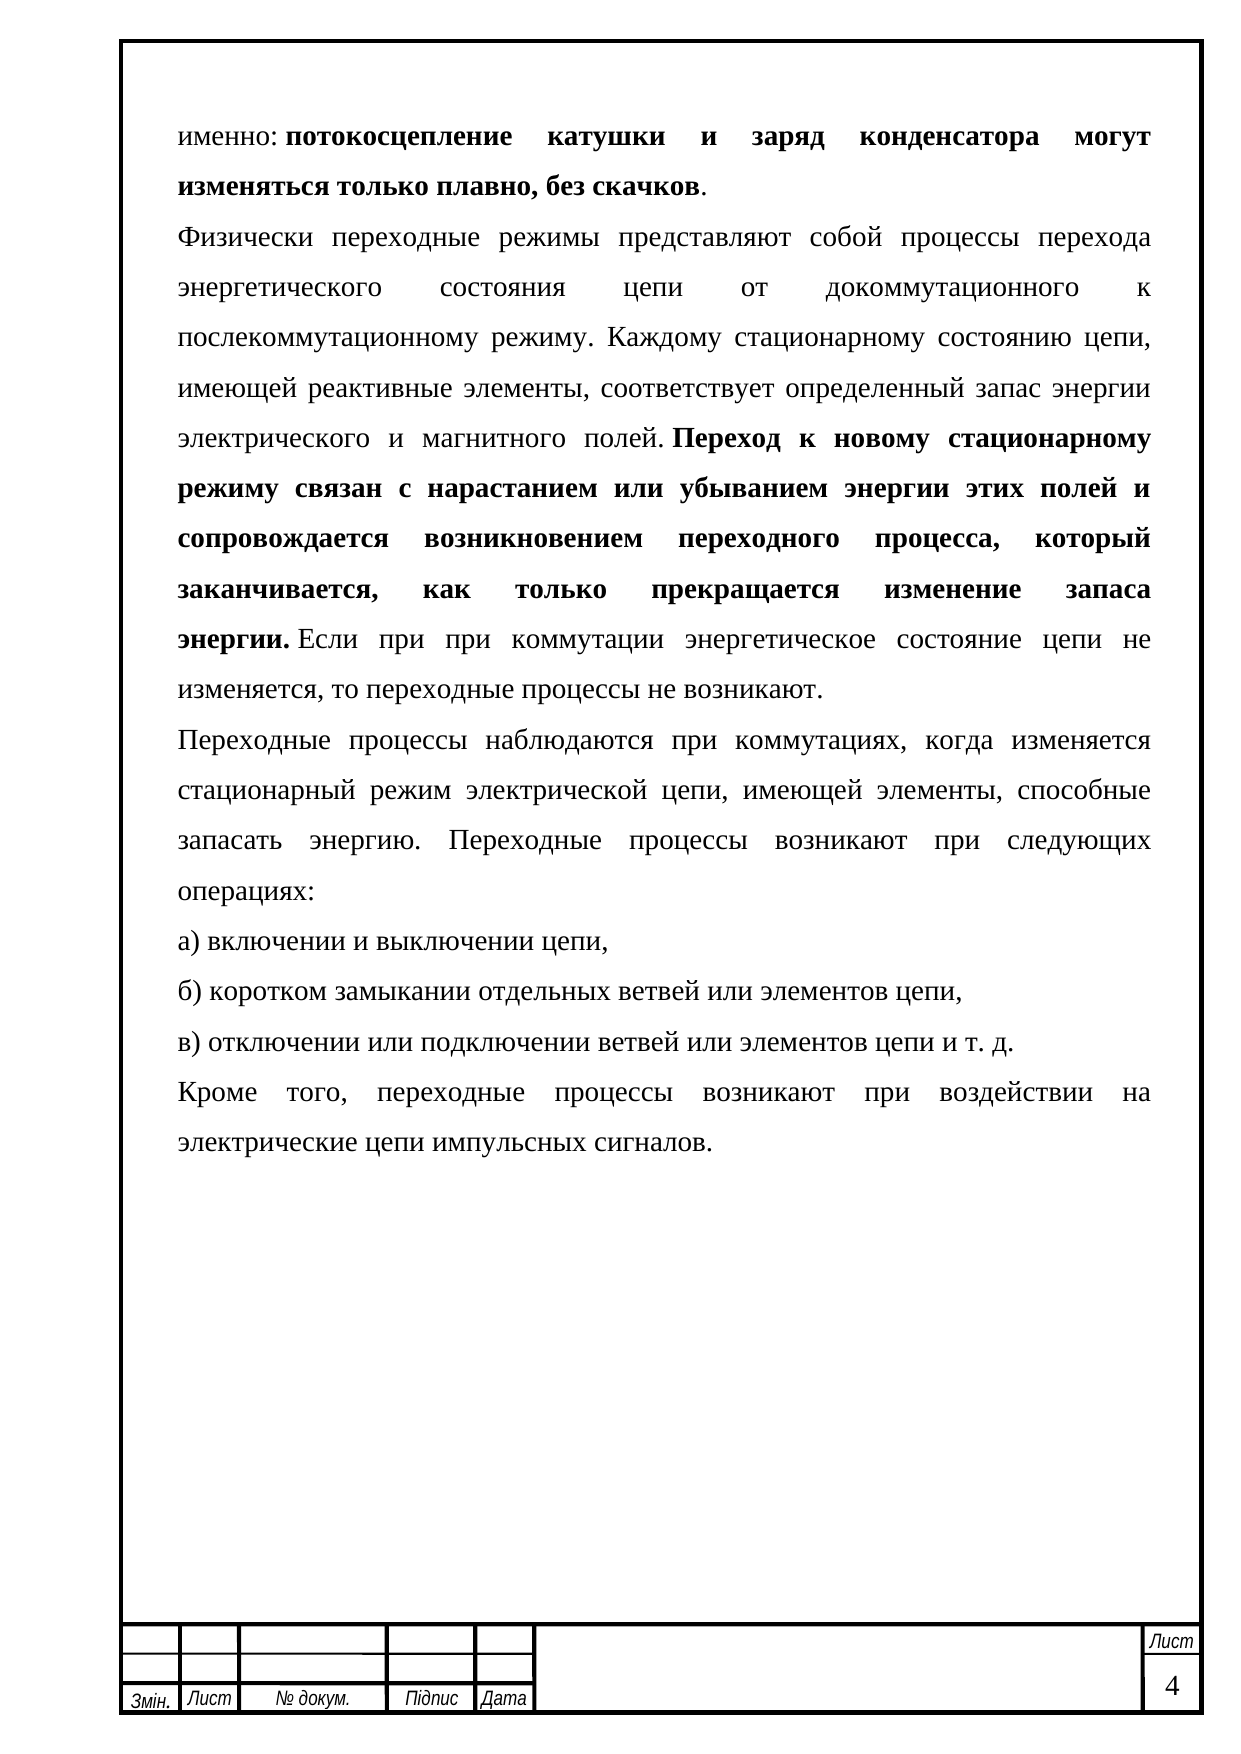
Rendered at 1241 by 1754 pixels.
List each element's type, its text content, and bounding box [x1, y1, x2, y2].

text Физически переходные режимы представляют собой процессы перехода энергетического состояния цепи от докоммутационного к послекоммутационному режиму. Каждому стационарному состоянию цепи, имеющей реактивные элементы, соответствует определенный запас энергии электрического и магнитного полей. Переход к новому стационарному режиму связан с нарастанием или убыванием энергии этих полей и сопровождается возникновением переходного процесса, который заканчивается, как только прекращается изменение запаса энергии. Если при при коммутации энергетическое состояние цепи не изменяется, то переходные процессы не возникают. [177, 219, 1152, 705]
text а) включении и выключении цепи, [177, 923, 1152, 957]
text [177, 118, 1152, 202]
text Переходные процессы наблюдаются при коммутациях, когда изменяется стационарный режим электрической цепи, имеющей элементы, способные запасать энергию. Переходные процессы возникают при следующих операциях: [177, 722, 1152, 906]
text в) отключении или подключении ветвей или элементов цепи и т. д. [177, 1024, 1152, 1057]
text Кроме того, переходные процессы возникают при воздействии на электрические цепи импульсных сигналов. [177, 1074, 1152, 1158]
text б) коротком замыкании отдельных ветвей или элементов цепи, [177, 973, 1152, 1007]
